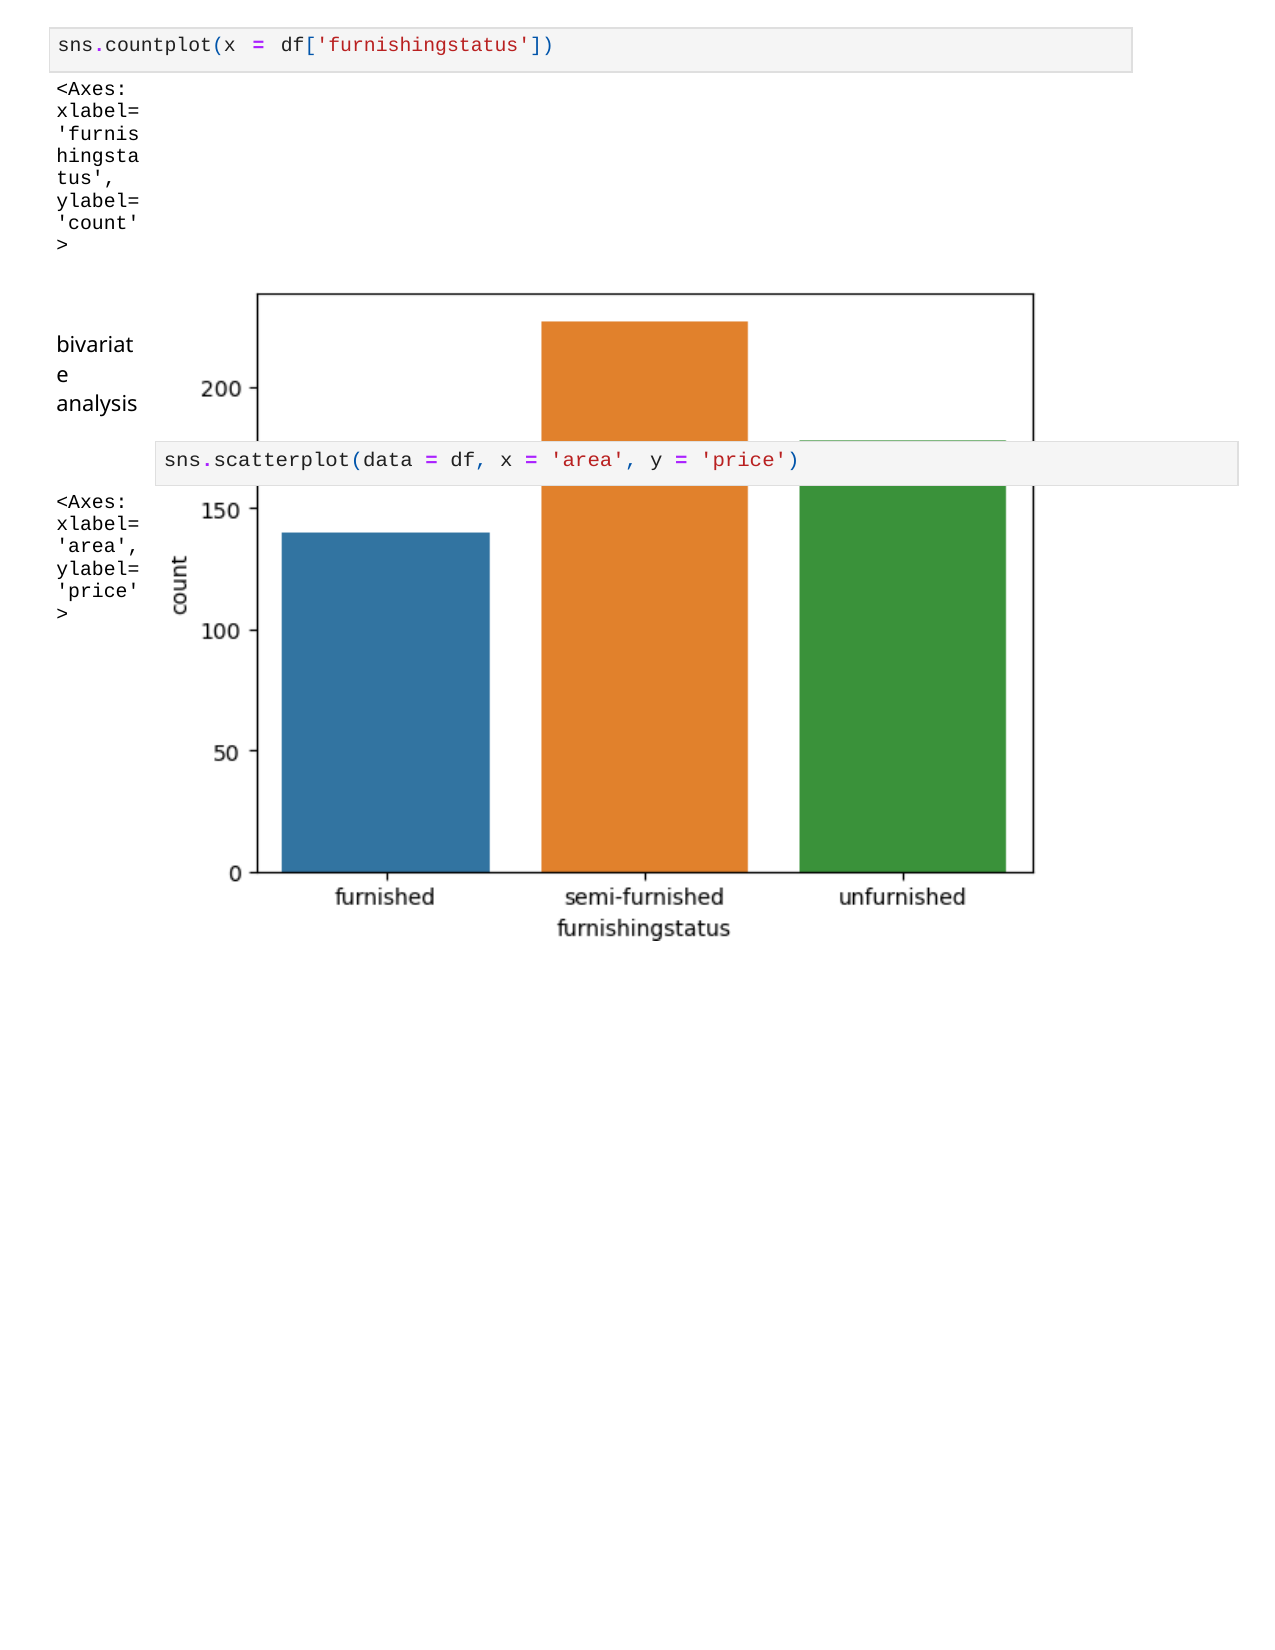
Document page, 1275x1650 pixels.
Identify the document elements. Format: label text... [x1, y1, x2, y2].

picture [171, 292, 1036, 441]
picture [171, 486, 1036, 941]
text <Axes: xlabel='area', ylabel='price'> [56, 443, 145, 626]
subtitle bivariate analysis [56, 329, 145, 418]
text <Axes: xlabel='furnishingstatus', ylabel='count'> [56, 79, 145, 258]
